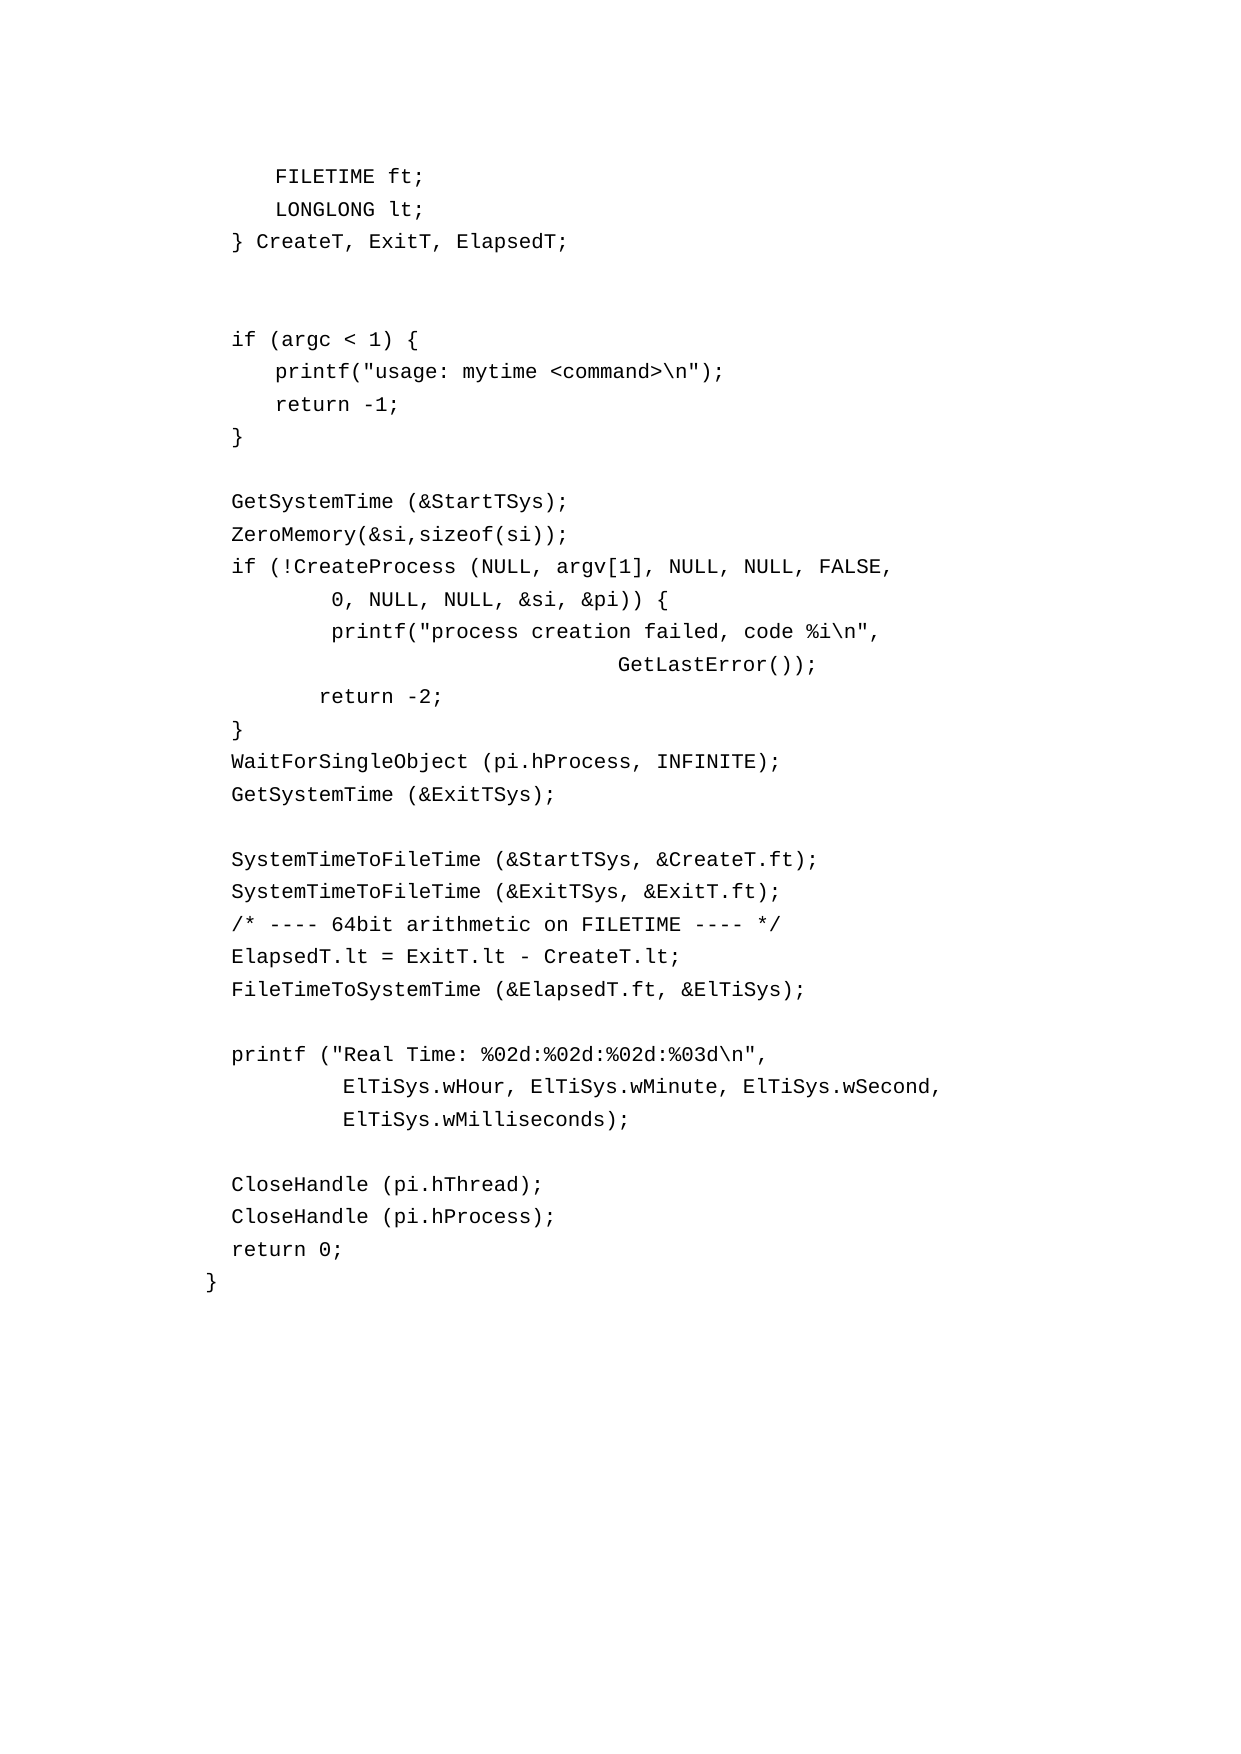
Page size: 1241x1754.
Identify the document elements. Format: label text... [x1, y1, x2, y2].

text } [187, 714, 1053, 747]
text SystemTimeToFileTime (&ExitTSys, &ExitT.ft); [187, 877, 1053, 909]
text SystemTimeToFileTime (&StartTSys, &CreateT.ft); [187, 844, 1053, 877]
text } CreateT, ExitT, ElapsedT; [187, 227, 1053, 259]
text return -2; [187, 682, 1053, 714]
text ElapsedT.lt = ExitT.lt - CreateT.lt; [187, 942, 1053, 974]
text if (argc < 1) { [187, 324, 1053, 357]
text ZeroMemory(&si,sizeof(si)); [187, 519, 1053, 552]
text WaitForSingleObject (pi.hProcess, INFINITE); [187, 747, 1053, 779]
text } [187, 422, 1053, 454]
text GetSystemTime (&ExitTSys); [187, 779, 1053, 812]
text return 0; [187, 1234, 1053, 1267]
text FILETIME ft; [187, 162, 1053, 194]
text } [187, 1267, 1053, 1299]
text CloseHandle (pi.hProcess); [187, 1202, 1053, 1234]
text return -1; [187, 389, 1053, 422]
text ElTiSys.wHour, ElTiSys.wMinute, ElTiSys.wSecond, [187, 1072, 1053, 1104]
text LONGLONG lt; [187, 194, 1053, 227]
text ElTiSys.wMilliseconds); [187, 1104, 1053, 1137]
text GetSystemTime (&StartTSys); [187, 487, 1053, 519]
text printf ("Real Time: %02d:%02d:%02d:%03d\n", [187, 1039, 1053, 1072]
text printf("usage: mytime <command>\n"); [187, 357, 1053, 389]
text 0, NULL, NULL, &si, &pi)) { [187, 584, 1053, 617]
text if (!CreateProcess (NULL, argv[1], NULL, NULL, FALSE, [187, 552, 1053, 584]
text /* ---- 64bit arithmetic on FILETIME ---- */ [187, 909, 1053, 942]
text printf("process creation failed, code %i\n", [187, 617, 1053, 649]
text GetLastError()); [187, 649, 1053, 682]
text FileTimeToSystemTime (&ElapsedT.ft, &ElTiSys); [187, 974, 1053, 1007]
text CloseHandle (pi.hThread); [187, 1169, 1053, 1202]
